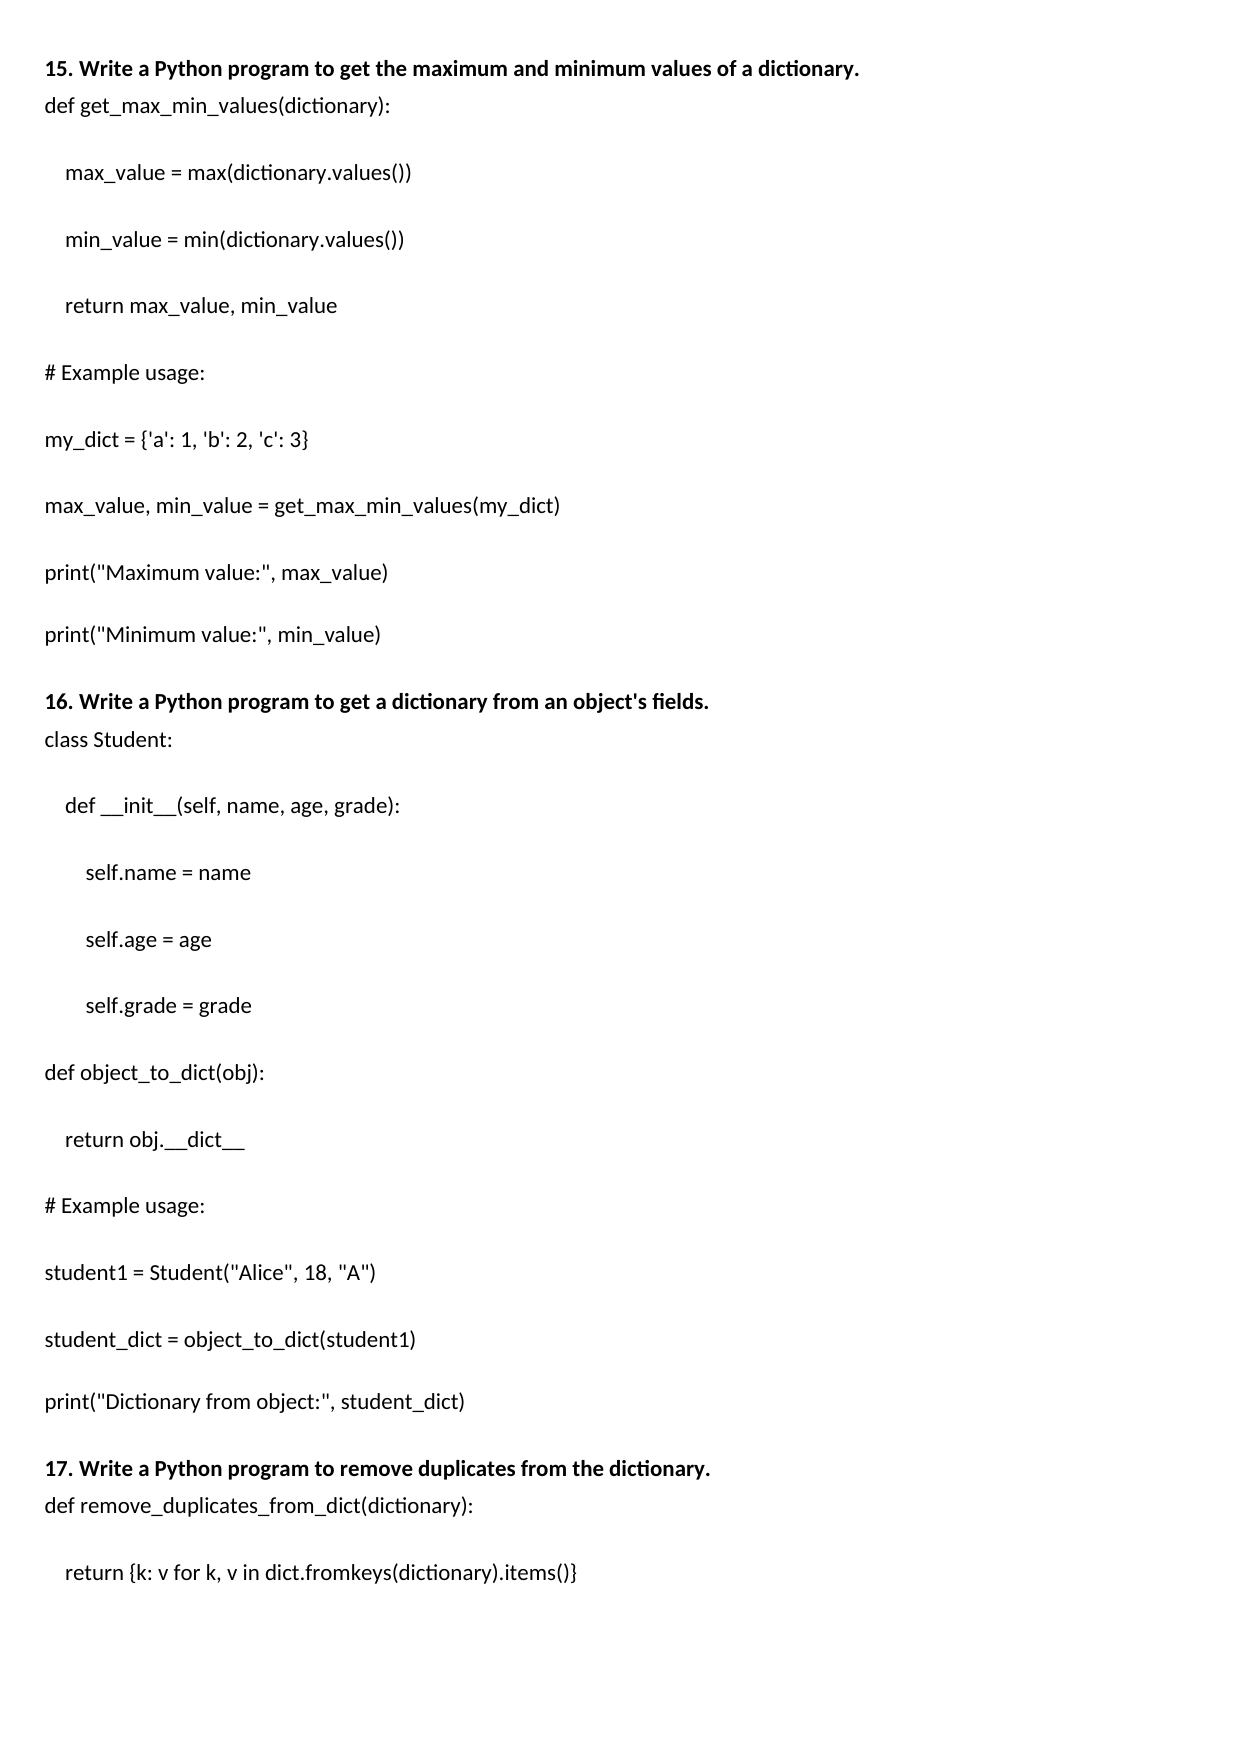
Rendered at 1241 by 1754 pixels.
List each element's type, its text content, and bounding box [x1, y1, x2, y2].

text print("Minimum value:", min_value) [44, 611, 1196, 648]
text print("Dictionary from object:", student_dict) [44, 1378, 1196, 1415]
text min_value = min(dictionary.values()) [44, 215, 1196, 253]
text max_value, min_value = get_max_min_values(my_dict) [44, 482, 1196, 519]
text def __init__(self, name, age, grade): [44, 782, 1196, 819]
text print("Maximum value:", max_value) [44, 548, 1196, 586]
text 17. Write a Python program to remove duplicates from the dictionary. def remove_duplicates_from_dict(dictionary): [44, 1444, 1196, 1519]
text def object_to_dict(obj): [44, 1048, 1196, 1086]
text student1 = Student("Alice", 18, "A") [44, 1248, 1196, 1286]
text self.age = age [44, 915, 1196, 953]
text 15. Write a Python program to get the maximum and minimum values of a dictionary. def get_max_min_values(dictionary): [44, 44, 1196, 119]
text student_dict = object_to_dict(student1) [44, 1315, 1196, 1353]
text return obj.__dict__ [44, 1115, 1196, 1153]
text # Example usage: [44, 1182, 1196, 1219]
text max_value = max(dictionary.values()) [44, 148, 1196, 186]
text 16. Write a Python program to get a dictionary from an object's fields. class Student: [44, 678, 1196, 753]
text # Example usage: [44, 348, 1196, 386]
text my_dict = {'a': 1, 'b': 2, 'c': 3} [44, 415, 1196, 453]
text self.name = name [44, 848, 1196, 886]
text self.grade = grade [44, 982, 1196, 1019]
text return max_value, min_value [44, 282, 1196, 319]
text return {k: v for k, v in dict.fromkeys(dictionary).items()} [44, 1548, 1196, 1586]
